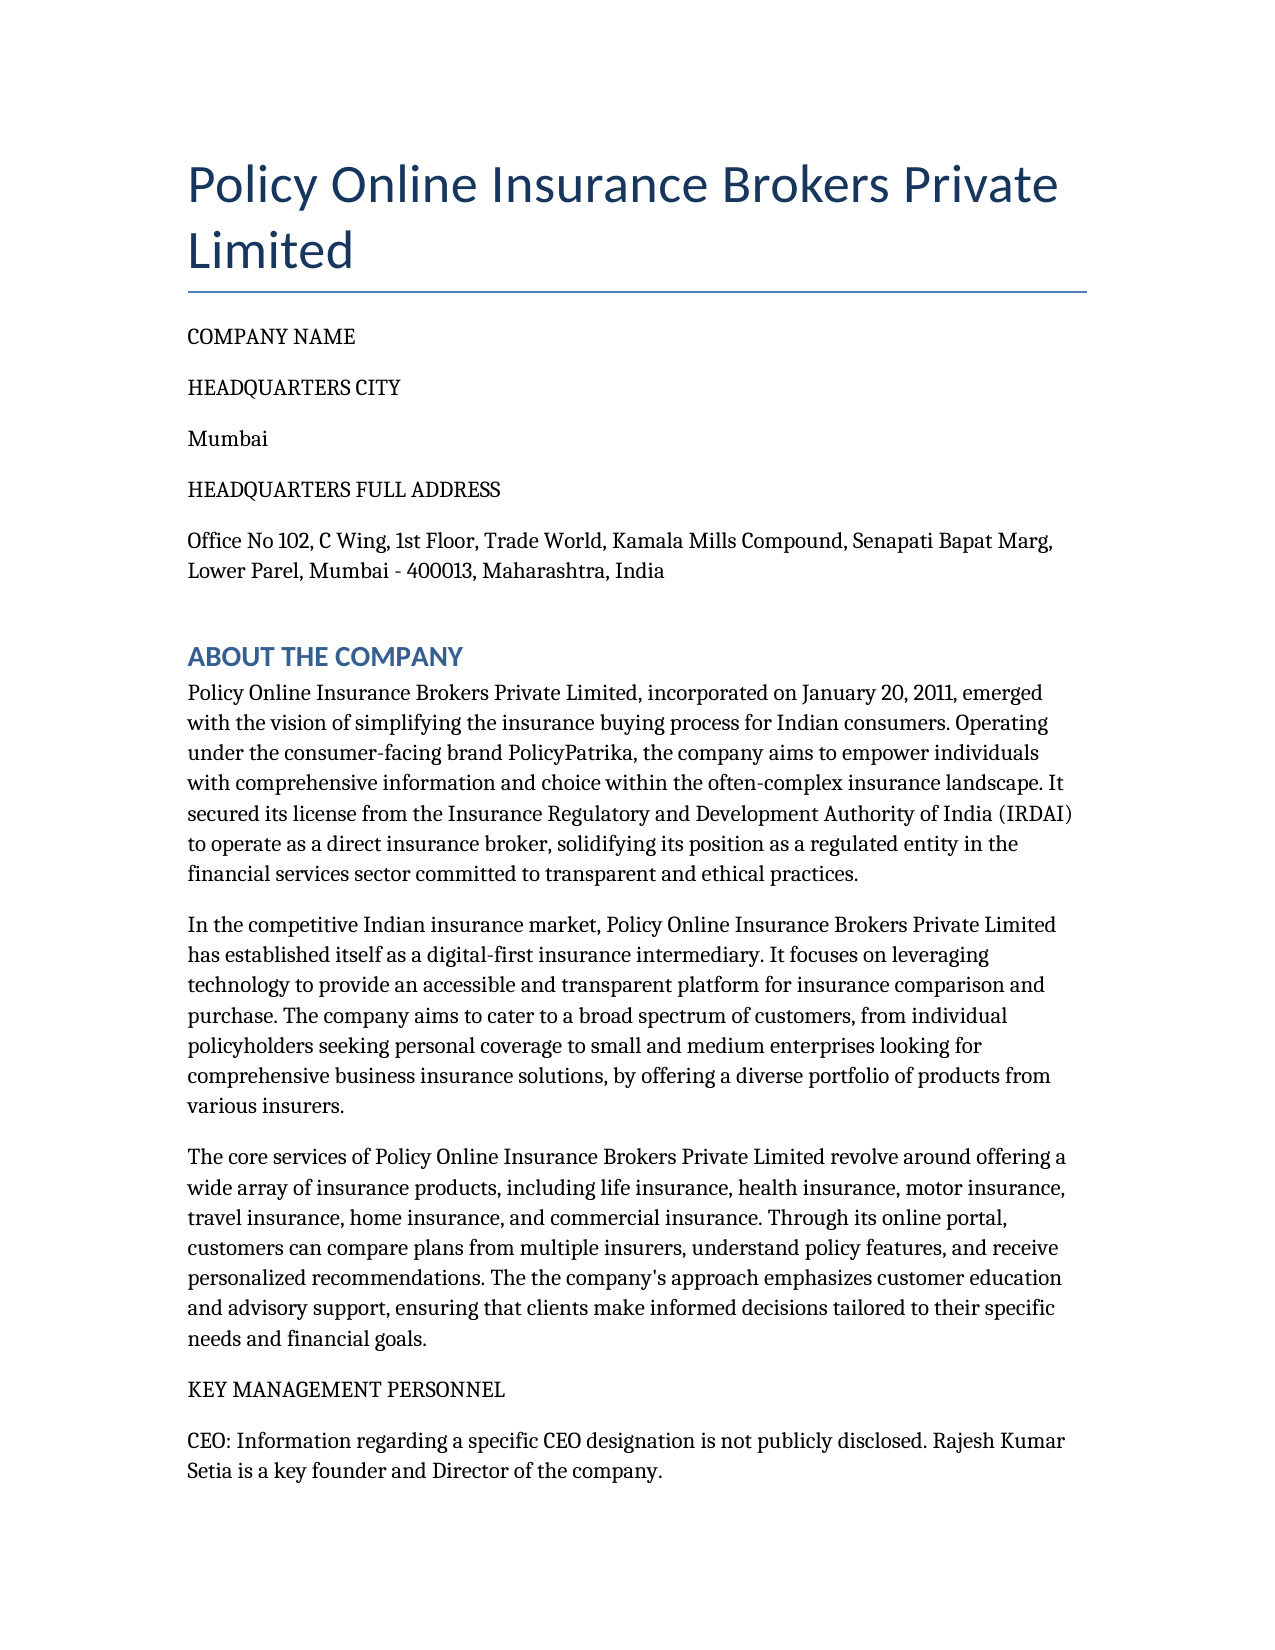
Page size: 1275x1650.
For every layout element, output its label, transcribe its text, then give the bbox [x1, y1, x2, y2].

text Office No 102, C Wing, 1st Floor, Trade World, Kamala Mills Compound, Senapati Bapat Marg, Lower Parel, Mumbai - 400013, Maharashtra, India [187, 528, 1087, 585]
text HEADQUARTERS CITY [187, 375, 1087, 401]
text The core services of Policy Online Insurance Brokers Private Limited revolve around offering a wide array of insurance products, including life insurance, health insurance, motor insurance, travel insurance, home insurance, and commercial insurance. Through its online portal, customers can compare plans from multiple insurers, understand policy features, and receive personalized recommendations. The the company's approach emphasizes customer education and advisory support, ensuring that clients make informed decisions tailored to their specific needs and financial goals. [187, 1144, 1087, 1352]
text HEADQUARTERS FULL ADDRESS [187, 477, 1087, 503]
text In the competitive Indian insurance market, Policy Online Insurance Brokers Private Limited has established itself as a digital-first insurance intermediary. It focuses on leveraging technology to provide an accessible and transparent platform for insurance comparison and purchase. The company aims to cater to a broad spectrum of customers, from individual policyholders seeking personal coverage to small and medium enterprises looking for comprehensive business insurance solutions, by offering a diverse portfolio of products from various insurers. [187, 912, 1087, 1119]
text Policy Online Insurance Brokers Private Limited, incorporated on January 20, 2011, emerged with the vision of simplifying the insurance buying process for Indian consumers. Operating under the consumer-facing brand PolicyPatrika, the company aims to empower individuals with comprehensive information and choice within the often-complex insurance landscape. It secured its license from the Insurance Regulatory and Development Authority of India (IRDAI) to operate as a direct insurance broker, solidifying its position as a regulated entity in the financial services sector committed to transparent and ethical practices. [187, 679, 1087, 887]
text COMPANY NAME [187, 324, 1087, 350]
text CEO: Information regarding a specific CEO designation is not publicly disclosed. Rajesh Kumar Setia is a key founder and Director of the company. [187, 1427, 1087, 1484]
text Mumbai [187, 426, 1087, 452]
title Policy Online Insurance Brokers Private Limited [187, 150, 1087, 293]
subtitle ABOUT THE COMPANY [187, 638, 1087, 674]
text KEY MANAGEMENT PERSONNEL [187, 1376, 1087, 1403]
